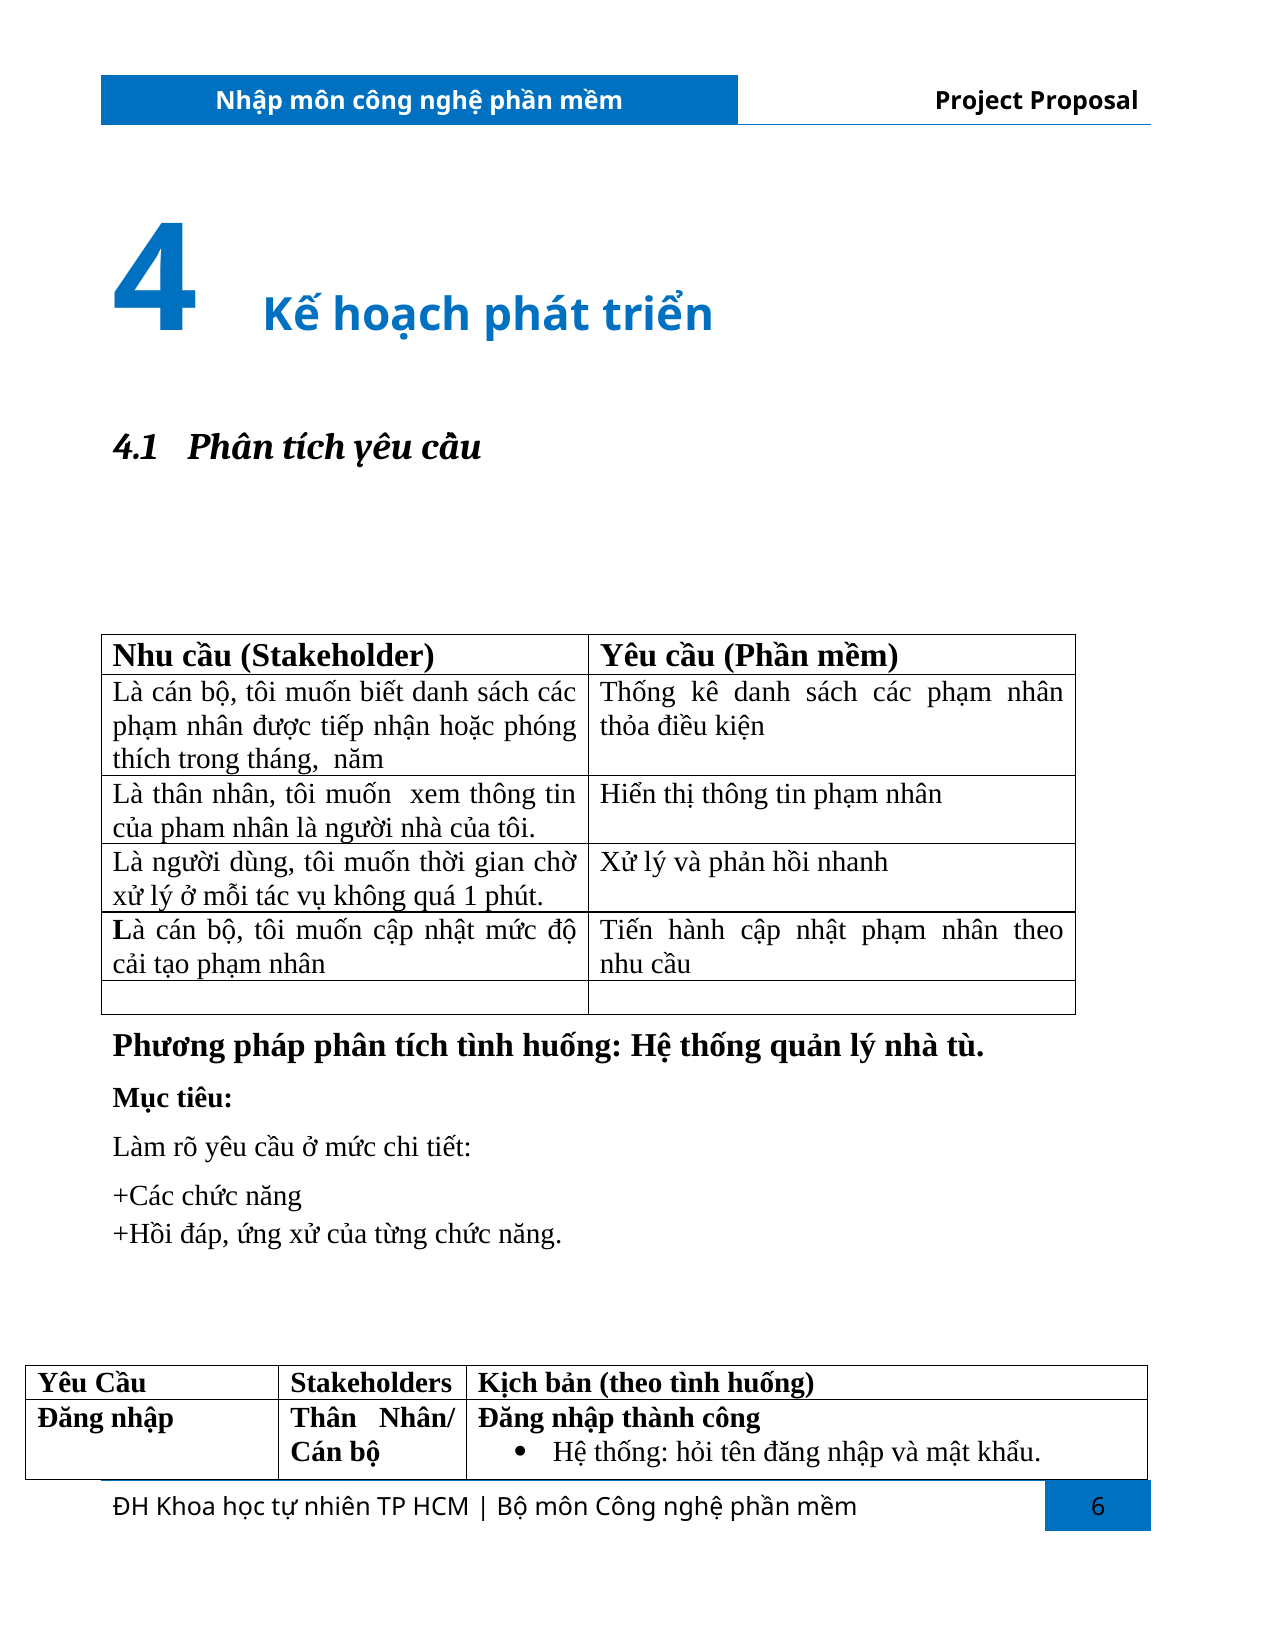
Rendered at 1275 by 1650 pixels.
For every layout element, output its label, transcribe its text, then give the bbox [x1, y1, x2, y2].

subtitle Phân tích yêu cầu [112, 425, 1162, 468]
table_cell Thống kê danh sách các phạm nhân thỏa điều kiện [589, 675, 1075, 775]
text Làm rõ yêu cầu ở mức chi tiết: [112, 1129, 1162, 1162]
table_header Stakeholders [279, 1366, 466, 1399]
subtitle Kế hoạch phát triển [112, 169, 1162, 374]
table_cell Là cán bộ, tôi muốn cập nhật mức độ cải tạo phạm nhân [102, 913, 588, 979]
table_cell Là thân nhân, tôi muốn xem thông tin của pham nhân là người nhà của tôi. [102, 776, 588, 843]
table_cell Tiến hành cập nhật phạm nhân theo nhu cầu [589, 913, 1075, 979]
text Mục tiêu: [112, 1080, 1162, 1113]
text +Các chức năng +Hồi đáp, ứng xử của từng chức năng. [112, 1178, 1162, 1250]
text Phương pháp phân tích tình huống: Hệ thống quản lý nhà tù. [112, 1026, 1162, 1064]
table_cell Thân Nhân/ Cán bộ [279, 1400, 466, 1479]
table_header Nhu cầu (Stakeholder) [102, 635, 588, 673]
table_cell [467, 1400, 1147, 1479]
table_cell Hiển thị thông tin phạm nhân [589, 776, 1075, 843]
table_cell Xử lý và phản hồi nhanh [589, 844, 1075, 911]
table_cell Đăng nhập [26, 1400, 278, 1479]
table_header Yêu cầu (Phần mềm) [589, 635, 1075, 673]
table_header Kịch bản (theo tình huống) [467, 1366, 1147, 1399]
table_cell [102, 981, 588, 1014]
table_header Yêu Cầu [26, 1366, 278, 1399]
table_cell Là cán bộ, tôi muốn biết danh sách các phạm nhân được tiếp nhận hoặc phóng thích trong tháng, năm [102, 675, 588, 775]
table_cell Là người dùng, tôi muốn thời gian chờ xử lý ở mỗi tác vụ không quá 1 phút. [102, 844, 588, 911]
table_cell [589, 981, 1075, 1014]
